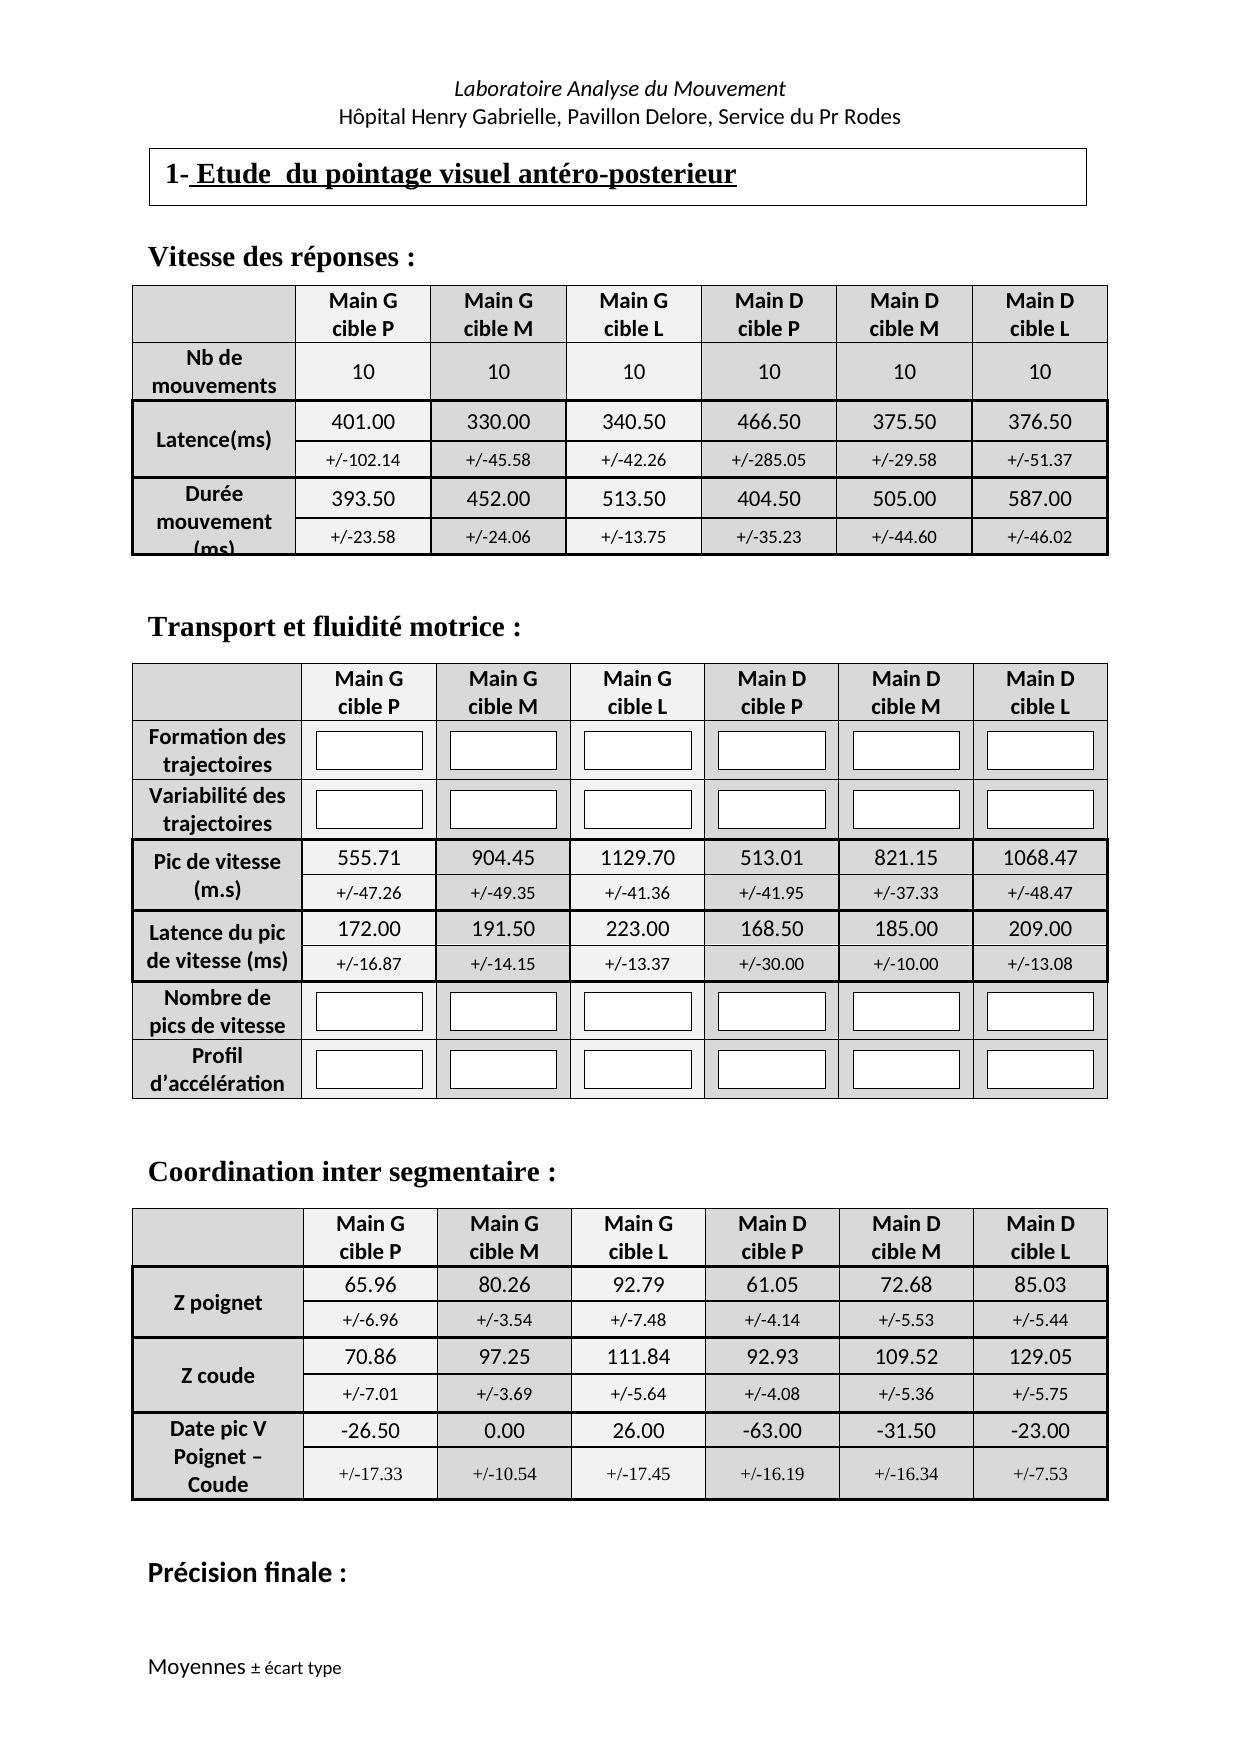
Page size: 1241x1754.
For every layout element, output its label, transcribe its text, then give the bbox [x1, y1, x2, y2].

table_cell [302, 1040, 436, 1098]
table_header Main G cible M [431, 286, 566, 342]
table_cell Formation des trajectoires [133, 721, 301, 779]
table_cell 375.50 [837, 402, 971, 440]
table_header Main G cible L [572, 1209, 705, 1265]
table_cell 821.15 [840, 841, 972, 874]
table_header Main G cible M [437, 664, 570, 720]
table_cell 376.50 [973, 402, 1106, 440]
table_cell 172.00 [303, 912, 435, 944]
table_header Main G cible M [438, 1209, 571, 1265]
table_cell [839, 721, 973, 779]
table_header Main G cible L [571, 664, 704, 720]
table_cell 513.01 [705, 841, 838, 874]
table_cell 111.84 [572, 1339, 705, 1373]
table_cell +/-42.26 [567, 442, 701, 476]
table_cell [705, 721, 838, 779]
table_cell +/-5.44 [974, 1302, 1106, 1336]
table_cell [302, 780, 436, 838]
table_cell 92.93 [706, 1339, 839, 1373]
table_cell [302, 983, 436, 1039]
table_cell Pic de vitesse (m.s) [134, 841, 301, 909]
table_cell 505.00 [837, 479, 971, 517]
table_cell -23.00 [974, 1414, 1106, 1446]
table_cell 10 [702, 343, 836, 399]
table_cell 65.96 [304, 1268, 437, 1300]
table_cell +/-5.53 [840, 1302, 973, 1336]
table_cell Nombre de pics de vitesse [133, 983, 301, 1039]
table_cell 513.50 [567, 479, 701, 517]
table_cell +/-5.36 [840, 1375, 973, 1411]
table_cell Z coude [134, 1339, 303, 1411]
table_header Main G cible P [304, 1209, 437, 1265]
table_cell 72.68 [840, 1268, 973, 1300]
table_cell 404.50 [702, 479, 836, 517]
table_header Main D cible M [837, 286, 972, 342]
table_cell [571, 780, 704, 838]
table_cell Z poignet [134, 1268, 303, 1336]
table_cell 26.00 [572, 1414, 705, 1446]
table_cell +/-41.36 [571, 875, 704, 909]
table_header Main G cible L [567, 286, 701, 342]
table_cell 209.00 [974, 912, 1106, 944]
table_cell -26.50 [304, 1414, 437, 1446]
table_cell +/-3.54 [438, 1302, 571, 1336]
table_cell 85.03 [974, 1268, 1106, 1300]
table_cell +/-102.14 [296, 442, 430, 476]
table_cell +/-51.37 [973, 442, 1106, 476]
table_cell [839, 780, 973, 838]
table_cell 330.00 [432, 402, 565, 440]
table_cell [437, 983, 570, 1039]
table_header Main D cible P [702, 286, 836, 342]
table_cell +/-16.87 [303, 946, 435, 980]
table_header [133, 286, 295, 342]
table_header Main D cible M [839, 664, 973, 720]
table_cell +/-285.05 [702, 442, 836, 476]
table_cell Profil d’accélération [133, 1040, 301, 1098]
table_cell +/-7.01 [304, 1375, 437, 1411]
table_cell 168.50 [705, 912, 838, 944]
table_cell +/-16.19 [706, 1448, 839, 1498]
table_cell +/-46.02 [973, 519, 1106, 553]
table_cell [302, 721, 436, 779]
table_cell [974, 780, 1107, 838]
table_cell 393.50 [296, 479, 430, 517]
table_cell [437, 721, 570, 779]
table_cell +/-37.33 [840, 875, 972, 909]
table_cell 97.25 [438, 1339, 571, 1373]
table_cell -31.50 [840, 1414, 973, 1446]
table_cell 223.00 [571, 912, 704, 944]
table_cell 0.00 [438, 1414, 571, 1446]
table_cell 109.52 [840, 1339, 973, 1373]
table_cell 10 [296, 343, 430, 399]
table_cell 340.50 [567, 402, 701, 440]
table_cell [839, 983, 973, 1039]
table_header Main D cible M [840, 1209, 973, 1265]
table_cell +/-30.00 [705, 946, 838, 980]
table_cell [839, 1040, 973, 1098]
table_cell +/-5.75 [974, 1375, 1106, 1411]
table_cell +/-17.33 [304, 1448, 437, 1498]
table_cell 587.00 [973, 479, 1106, 517]
table_cell +/-45.58 [432, 442, 565, 476]
table_cell 466.50 [702, 402, 836, 440]
table_header Main D cible P [706, 1209, 839, 1265]
text Transport et fluidité motrice : [148, 609, 1093, 642]
table_cell Latence du pic de vitesse (ms) [134, 912, 301, 980]
table_cell +/-14.15 [437, 946, 569, 980]
table_cell +/-29.58 [837, 442, 971, 476]
table_cell [974, 983, 1107, 1039]
table_cell 61.05 [706, 1268, 839, 1300]
table_cell Latence(ms) [134, 402, 295, 476]
table_cell 555.71 [303, 841, 435, 874]
table_cell 10 [837, 343, 972, 399]
text Vitesse des réponses : [148, 239, 1093, 272]
table_header [133, 1209, 303, 1265]
table_cell 10 [973, 343, 1107, 399]
table_cell +/-10.00 [840, 946, 972, 980]
table_cell [437, 780, 570, 838]
table_cell [705, 983, 838, 1039]
table_cell 904.45 [437, 841, 569, 874]
table_header Main G cible P [296, 286, 430, 342]
text Coordination inter segmentaire : [148, 1154, 1093, 1187]
table_cell 1068.47 [974, 841, 1106, 874]
table_cell +/-7.48 [572, 1302, 705, 1336]
table_cell +/-13.08 [974, 946, 1106, 980]
table_cell +/-4.08 [706, 1375, 839, 1411]
table_cell +/-17.45 [572, 1448, 705, 1498]
table_cell +/-6.96 [304, 1302, 437, 1336]
table_header Main D cible L [974, 1209, 1107, 1265]
table_cell [974, 721, 1107, 779]
table_header Main D cible P [705, 664, 838, 720]
table_cell Durée mouvement (ms) [134, 479, 295, 553]
table_cell 70.86 [304, 1339, 437, 1373]
table_cell 452.00 [432, 479, 565, 517]
table_cell [974, 1040, 1107, 1098]
table_cell +/-41.95 [705, 875, 838, 909]
table_cell 92.79 [572, 1268, 705, 1300]
table_cell 191.50 [437, 912, 569, 944]
table_cell +/-13.37 [571, 946, 704, 980]
table_cell [705, 1040, 838, 1098]
table_cell [571, 721, 704, 779]
table_cell +/-7.53 [974, 1448, 1106, 1498]
table_cell 10 [431, 343, 566, 399]
table_cell +/-13.75 [567, 519, 701, 553]
text Précision finale : [148, 1554, 1093, 1590]
table_cell +/-16.34 [840, 1448, 973, 1498]
table_header Main G cible P [302, 664, 436, 720]
table_cell [437, 1040, 570, 1098]
table_cell +/-4.14 [706, 1302, 839, 1336]
table_cell +/-49.35 [437, 875, 569, 909]
table_cell +/-5.64 [572, 1375, 705, 1411]
table_header Main D cible L [974, 664, 1107, 720]
table_cell +/-24.06 [432, 519, 565, 553]
table_cell +/-23.58 [296, 519, 430, 553]
table_cell 185.00 [840, 912, 972, 944]
table_cell +/-48.47 [974, 875, 1106, 909]
table_cell 1129.70 [571, 841, 704, 874]
table_cell +/-3.69 [438, 1375, 571, 1411]
table_cell [705, 780, 838, 838]
table_header [133, 664, 301, 720]
table_cell 10 [567, 343, 701, 399]
table_header Main D cible L [973, 286, 1107, 342]
table_cell 129.05 [974, 1339, 1106, 1373]
table_cell +/-47.26 [303, 875, 435, 909]
table_cell +/-10.54 [438, 1448, 571, 1498]
table_cell Nb de mouvements [133, 343, 295, 399]
table_cell [571, 1040, 704, 1098]
table_cell -63.00 [706, 1414, 839, 1446]
table_cell +/-35.23 [702, 519, 836, 553]
table_cell +/-44.60 [837, 519, 971, 553]
table_cell Variabilité des trajectoires [133, 780, 301, 838]
table_cell 80.26 [438, 1268, 571, 1300]
table_cell 401.00 [296, 402, 430, 440]
table_cell [571, 983, 704, 1039]
table_cell Date pic V Poignet – Coude [134, 1414, 303, 1498]
